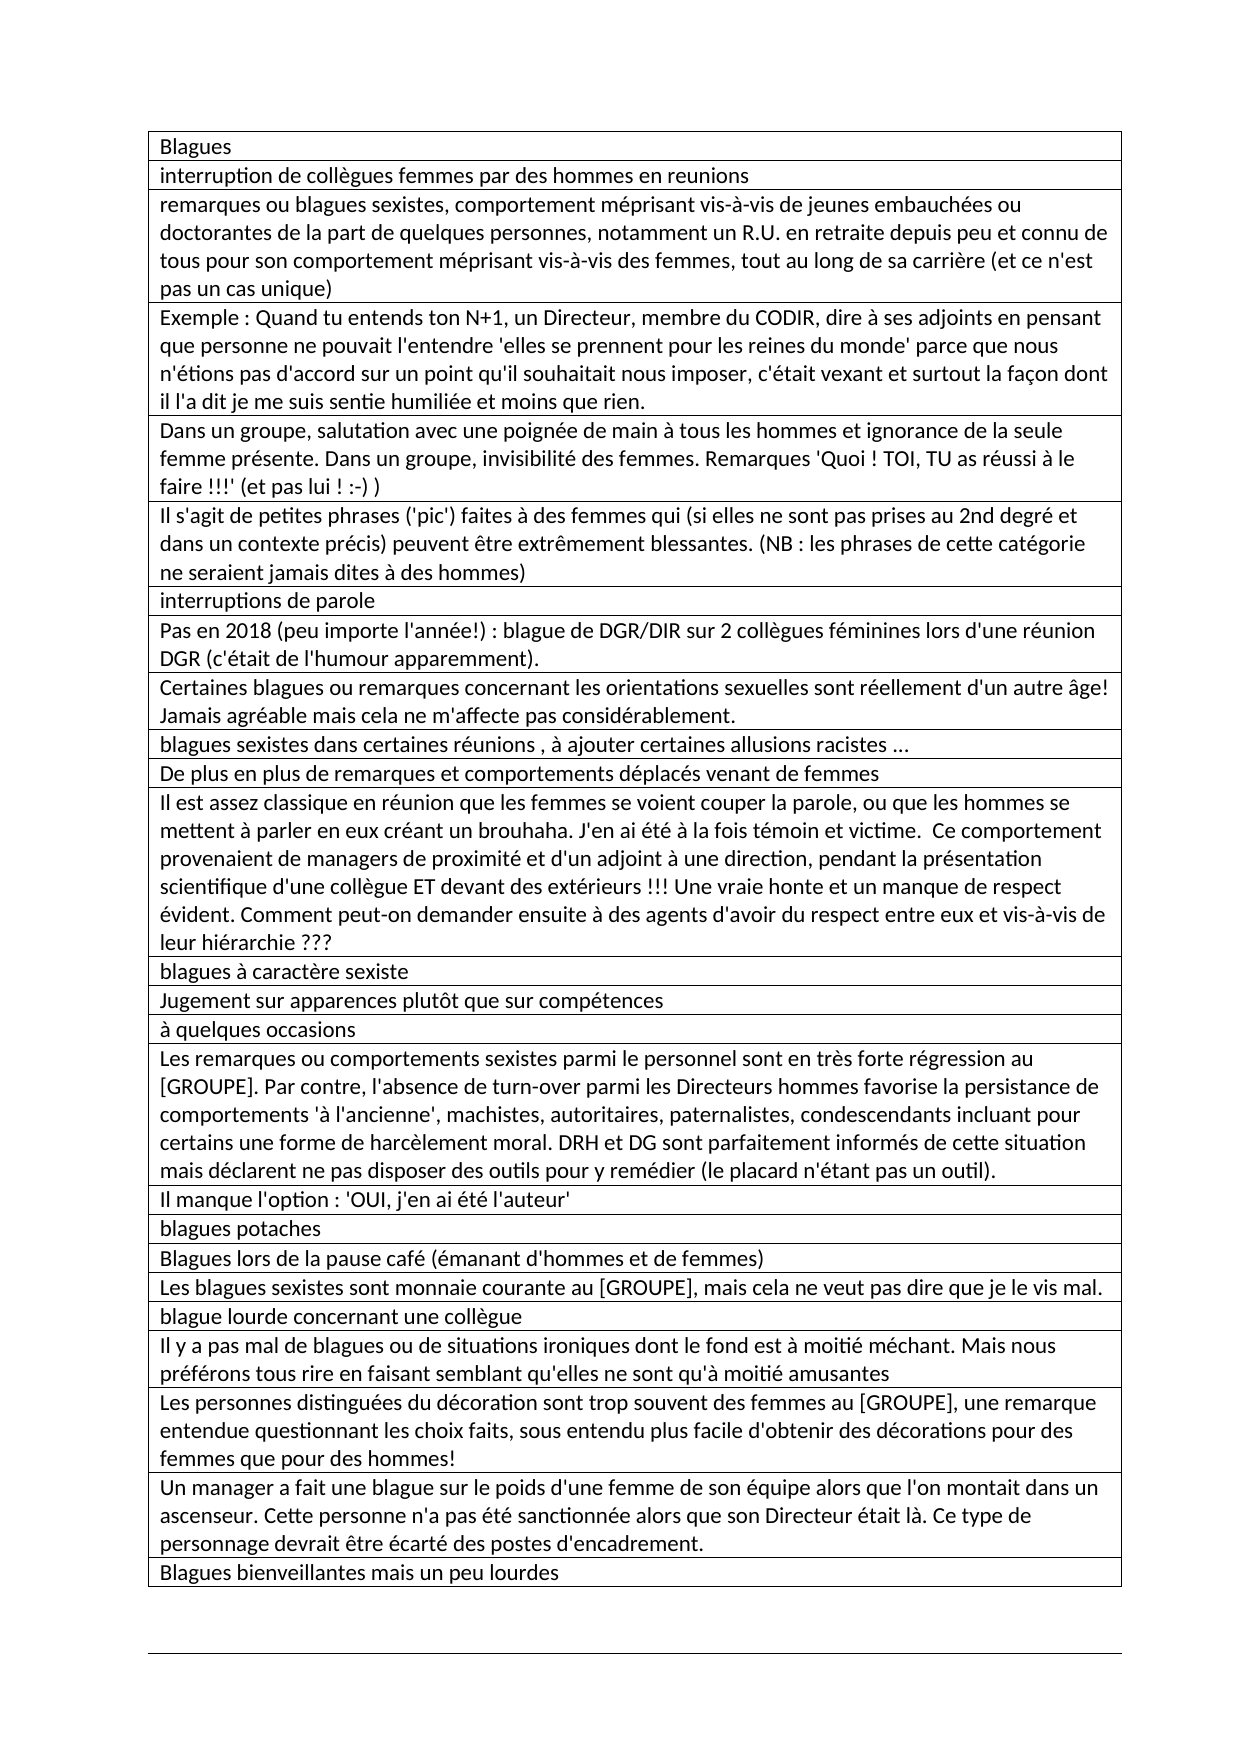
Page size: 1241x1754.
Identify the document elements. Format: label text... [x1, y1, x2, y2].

table_cell Certaines blagues ou remarques concernant les orientations sexuelles sont réellement d'un autre âge! Jamais agréable mais cela ne m'affecte pas considérablement. [149, 673, 1121, 729]
table_cell remarques ou blagues sexistes, comportement méprisant vis-à-vis de jeunes embauchées ou doctorantes de la part de quelques personnes, notamment un R.U. en retraite depuis peu et connu de tous pour son comportement méprisant vis-à-vis des femmes, tout au long de sa carrière (et ce n'est pas un cas unique) [149, 190, 1121, 302]
table_cell Il s'agit de petites phrases ('pic') faites à des femmes qui (si elles ne sont pas prises au 2nd degré et dans un contexte précis) peuvent être extrêmement blessantes. (NB : les phrases de cette catégorie ne seraient jamais dites à des hommes) [149, 502, 1121, 586]
table_cell Un manager a fait une blague sur le poids d'une femme de son équipe alors que l'on montait dans un ascenseur. Cette personne n'a pas été sanctionnée alors que son Directeur était là. Ce type de personnage devrait être écarté des postes d'encadrement. [149, 1473, 1121, 1557]
table_cell De plus en plus de remarques et comportements déplacés venant de femmes [149, 759, 1121, 787]
table_cell blagues sexistes dans certaines réunions , à ajouter certaines allusions racistes ... [149, 730, 1121, 758]
table_cell Blagues [149, 132, 1121, 160]
table_cell Jugement sur apparences plutôt que sur compétences [149, 986, 1121, 1014]
table_cell Dans un groupe, salutation avec une poignée de main à tous les hommes et ignorance de la seule femme présente. Dans un groupe, invisibilité des femmes. Remarques 'Quoi ! TOI, TU as réussi à le faire !!!' (et pas lui ! :-) ) [149, 416, 1121, 501]
table_cell blagues à caractère sexiste [149, 957, 1121, 985]
table_cell Il y a pas mal de blagues ou de situations ironiques dont le fond est à moitié méchant. Mais nous préférons tous rire en faisant semblant qu'elles ne sont qu'à moitié amusantes [149, 1331, 1121, 1387]
table_cell Pas en 2018 (peu importe l'année!) : blague de DGR/DIR sur 2 collègues féminines lors d'une réunion DGR (c'était de l'humour apparemment). [149, 616, 1121, 672]
table_cell Blagues lors de la pause café (émanant d'hommes et de femmes) [149, 1244, 1121, 1272]
table_cell Les personnes distinguées du décoration sont trop souvent des femmes au [GROUPE], une remarque entendue questionnant les choix faits, sous entendu plus facile d'obtenir des décorations pour des femmes que pour des hommes! [149, 1388, 1121, 1472]
table_cell interruptions de parole [149, 587, 1121, 615]
table_cell Exemple : Quand tu entends ton N+1, un Directeur, membre du CODIR, dire à ses adjoints en pensant que personne ne pouvait l'entendre 'elles se prennent pour les reines du monde' parce que nous n'étions pas d'accord sur un point qu'il souhaitait nous imposer, c'était vexant et surtout la façon dont il l'a dit je me suis sentie humiliée et moins que rien. [149, 303, 1121, 415]
table_cell Il est assez classique en réunion que les femmes se voient couper la parole, ou que les hommes se mettent à parler en eux créant un brouhaha. J'en ai été à la fois témoin et victime. Ce comportement provenaient de managers de proximité et d'un adjoint à une direction, pendant la présentation scientifique d'une collègue ET devant des extérieurs !!! Une vraie honte et un manque de respect évident. Comment peut-on demander ensuite à des agents d'avoir du respect entre eux et vis-à-vis de leur hiérarchie ??? [149, 788, 1121, 956]
table_cell interruption de collègues femmes par des hommes en reunions [149, 161, 1121, 189]
table_cell Blagues bienveillantes mais un peu lourdes [149, 1558, 1121, 1586]
table_cell Les blagues sexistes sont monnaie courante au [GROUPE], mais cela ne veut pas dire que je le vis mal. [149, 1273, 1121, 1301]
table_cell blague lourde concernant une collègue [149, 1302, 1121, 1330]
table_cell à quelques occasions [149, 1015, 1121, 1043]
table_cell blagues potaches [149, 1215, 1121, 1243]
table_cell Il manque l'option : 'OUI, j'en ai été l'auteur' [149, 1186, 1121, 1213]
table_cell Les remarques ou comportements sexistes parmi le personnel sont en très forte régression au [GROUPE]. Par contre, l'absence de turn-over parmi les Directeurs hommes favorise la persistance de comportements 'à l'ancienne', machistes, autoritaires, paternalistes, condescendants incluant pour certains une forme de harcèlement moral. DRH et DG sont parfaitement informés de cette situation mais déclarent ne pas disposer des outils pour y remédier (le placard n'étant pas un outil). [149, 1044, 1121, 1184]
